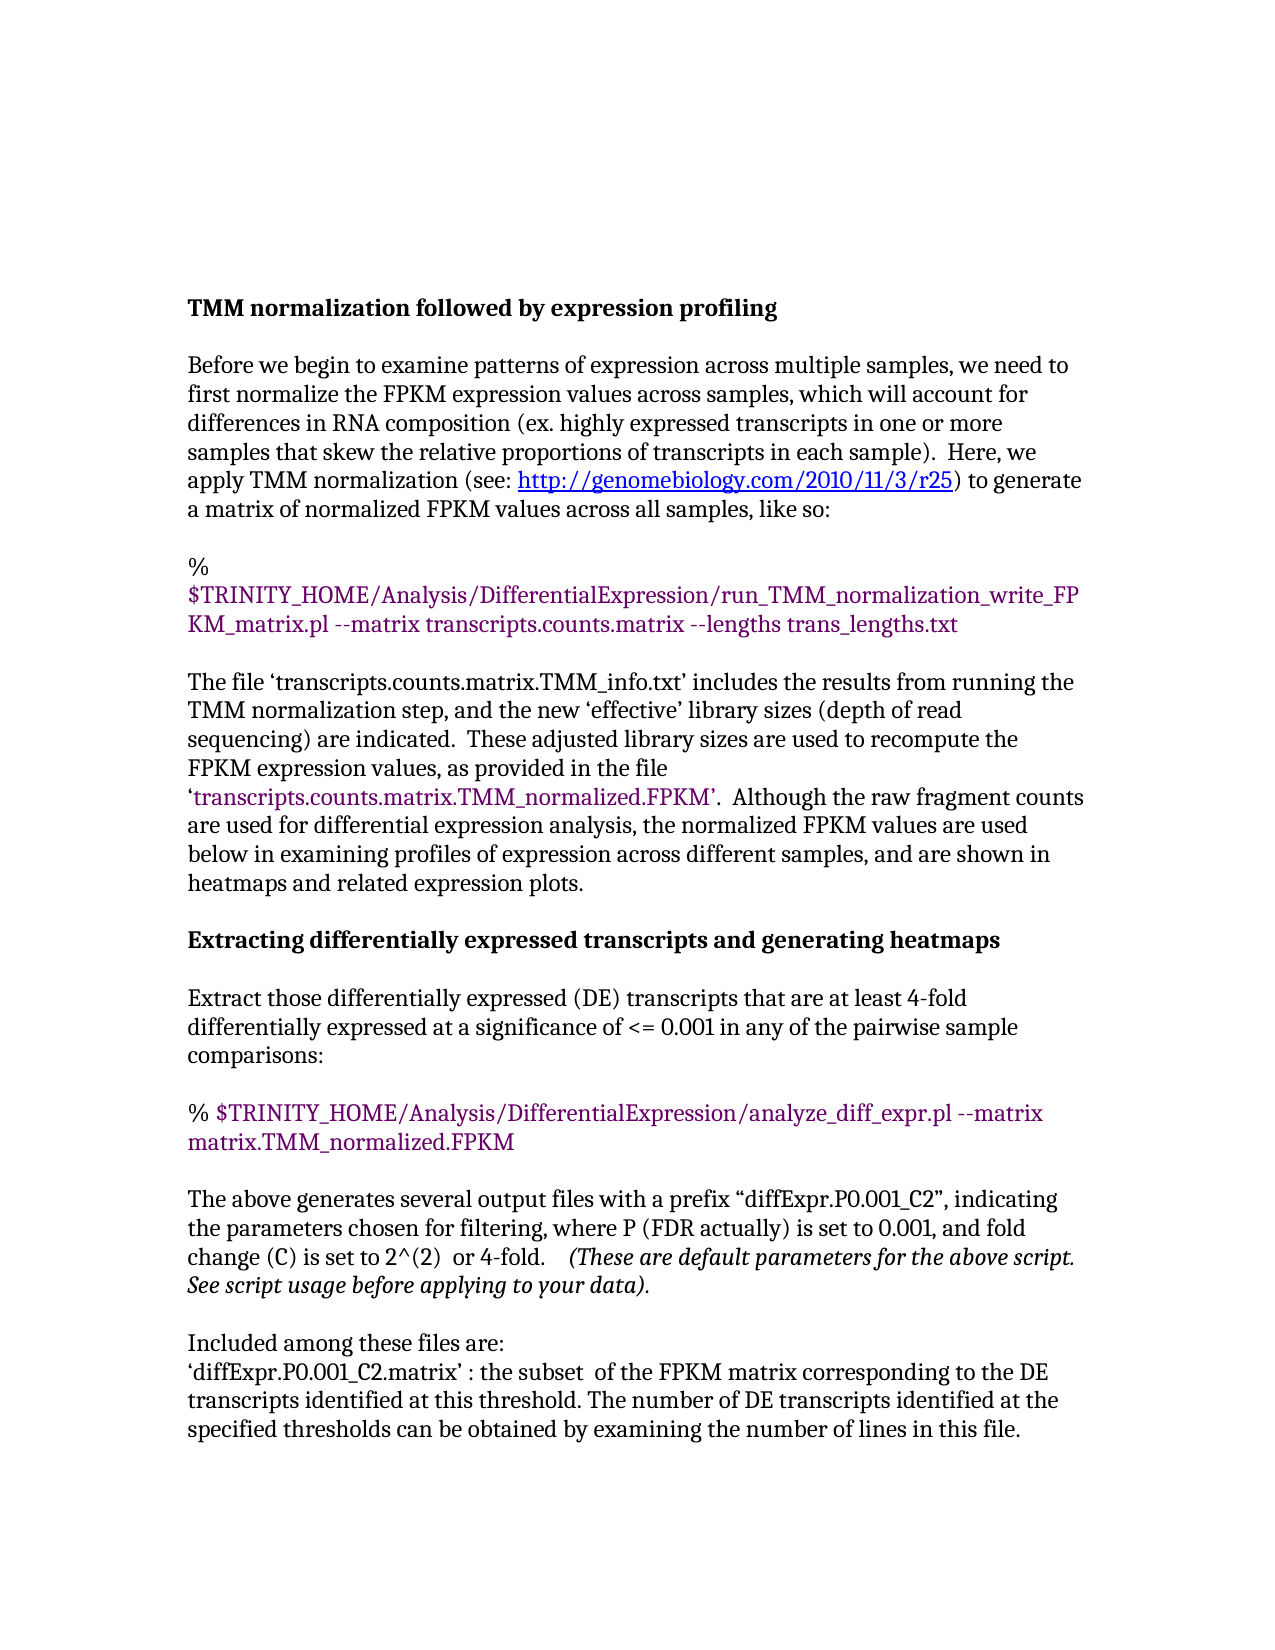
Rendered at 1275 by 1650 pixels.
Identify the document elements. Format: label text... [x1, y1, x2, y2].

text Before we begin to examine patterns of expression across multiple samples, we need to first normalize the FPKM expression values across samples, which will account for differences in RNA composition (ex. highly expressed transcripts in one or more samples that skew the relative proportions of transcripts in each sample). Here, we apply TMM normalization (see: http://genomebiology.com/2010/11/3/r25) to generate a matrix of normalized FPKM values across all samples, like so: [187, 351, 1087, 524]
text % $TRINITY_HOME/Analysis/DifferentialExpression/analyze_diff_expr.pl --matrix matrix.TMM_normalized.FPKM [187, 1099, 1087, 1156]
text The file ‘transcripts.counts.matrix.TMM_info.txt’ includes the results from running the TMM normalization step, and the new ‘effective’ library sizes (depth of read sequencing) are indicated. These adjusted library sizes are used to recompute the FPKM expression values, as provided in the file ‘transcripts.counts.matrix.TMM_normalized.FPKM’. Although the raw fragment counts are used for differential expression analysis, the normalized FPKM values are used below in examining profiles of expression across different samples, and are shown in heatmaps and related expression plots. [187, 667, 1087, 897]
text Extracting differentially expressed transcripts and generating heatmaps [187, 926, 1087, 955]
text The above generates several output files with a prefix “diffExpr.P0.001_C2”, indicating the parameters chosen for filtering, where P (FDR actually) is set to 0.001, and fold change (C) is set to 2^(2) or 4-fold. (These are default parameters for the above script. See script usage before applying to your data). [187, 1185, 1087, 1300]
text Extract those differentially expressed (DE) transcripts that are at least 4-fold differentially expressed at a significance of <= 0.001 in any of the pairwise sample comparisons: [187, 984, 1087, 1070]
text ‘diffExpr.P0.001_C2.matrix’ : the subset of the FPKM matrix corresponding to the DE transcripts identified at this threshold. The number of DE transcripts identified at the specified thresholds can be obtained by examining the number of lines in this file. [187, 1357, 1087, 1444]
text Included among these files are: [187, 1329, 1087, 1357]
text TMM normalization followed by expression profiling [187, 294, 1087, 322]
text % $TRINITY_HOME/Analysis/DifferentialExpression/run_TMM_normalization_write_FPKM_matrix.pl --matrix transcripts.counts.matrix --lengths trans_lengths.txt [187, 552, 1087, 639]
